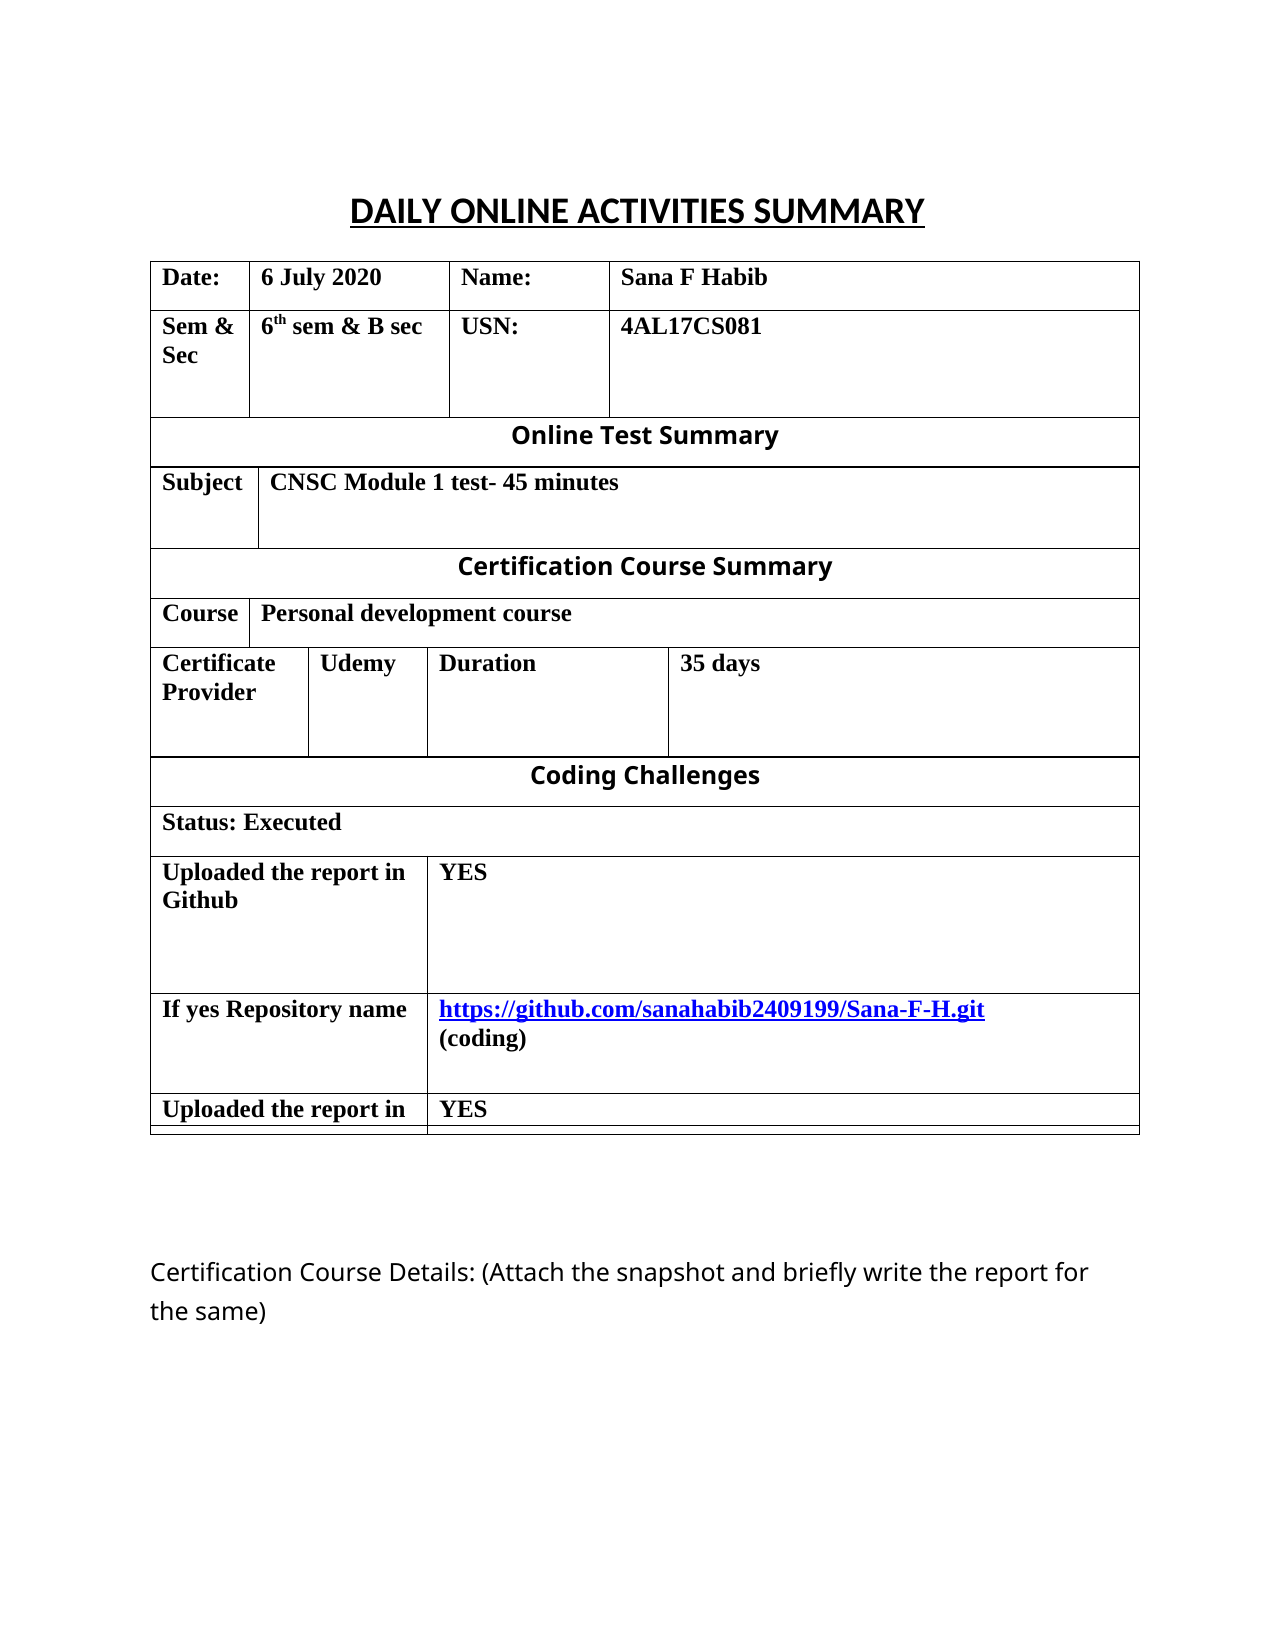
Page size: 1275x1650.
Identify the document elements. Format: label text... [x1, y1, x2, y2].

table_header 6 July 2020 [250, 262, 449, 310]
table_cell If yes Repository name [151, 994, 427, 1093]
table_cell Status: Executed [151, 807, 1139, 856]
table_cell YES [428, 857, 1139, 993]
table_cell Online Test Summary [151, 418, 1139, 466]
table_cell 35 days [669, 648, 1139, 756]
text DAILY ONLINE ACTIVITIES SUMMARY [150, 187, 1125, 233]
table_cell USN: [450, 311, 609, 417]
text Certification Course Details: (Attach the snapshot and briefly write the report for the same) [150, 1254, 1125, 1328]
table_cell YES [428, 1094, 1139, 1125]
table_cell Course [151, 599, 249, 647]
table_cell CNSC Module 1 test- 45 minutes [259, 468, 1139, 548]
table_cell Personal development course [250, 599, 1139, 647]
table_cell Udemy [309, 648, 427, 756]
table_cell Duration [428, 648, 668, 756]
table_cell Certificate Provider [151, 648, 308, 756]
table_header Sana F Habib [610, 262, 1139, 310]
table_header Date: [151, 262, 249, 310]
table_cell Coding Challenges [151, 758, 1139, 806]
table_header Name: [450, 262, 609, 310]
table_cell Uploaded the report in Github [151, 857, 427, 993]
table_cell https://github.com/sanahabib2409199/Sana-F-H.git (coding) [428, 994, 1139, 1093]
table_cell Uploaded the report in slack [151, 1094, 427, 1125]
table_cell Subject [151, 468, 258, 548]
table_cell Certification Course Summary [151, 549, 1139, 597]
table_cell 4AL17CS081 [610, 311, 1139, 417]
table_cell 6th sem & B sec [250, 311, 449, 417]
table_cell Sem & Sec [151, 311, 249, 417]
